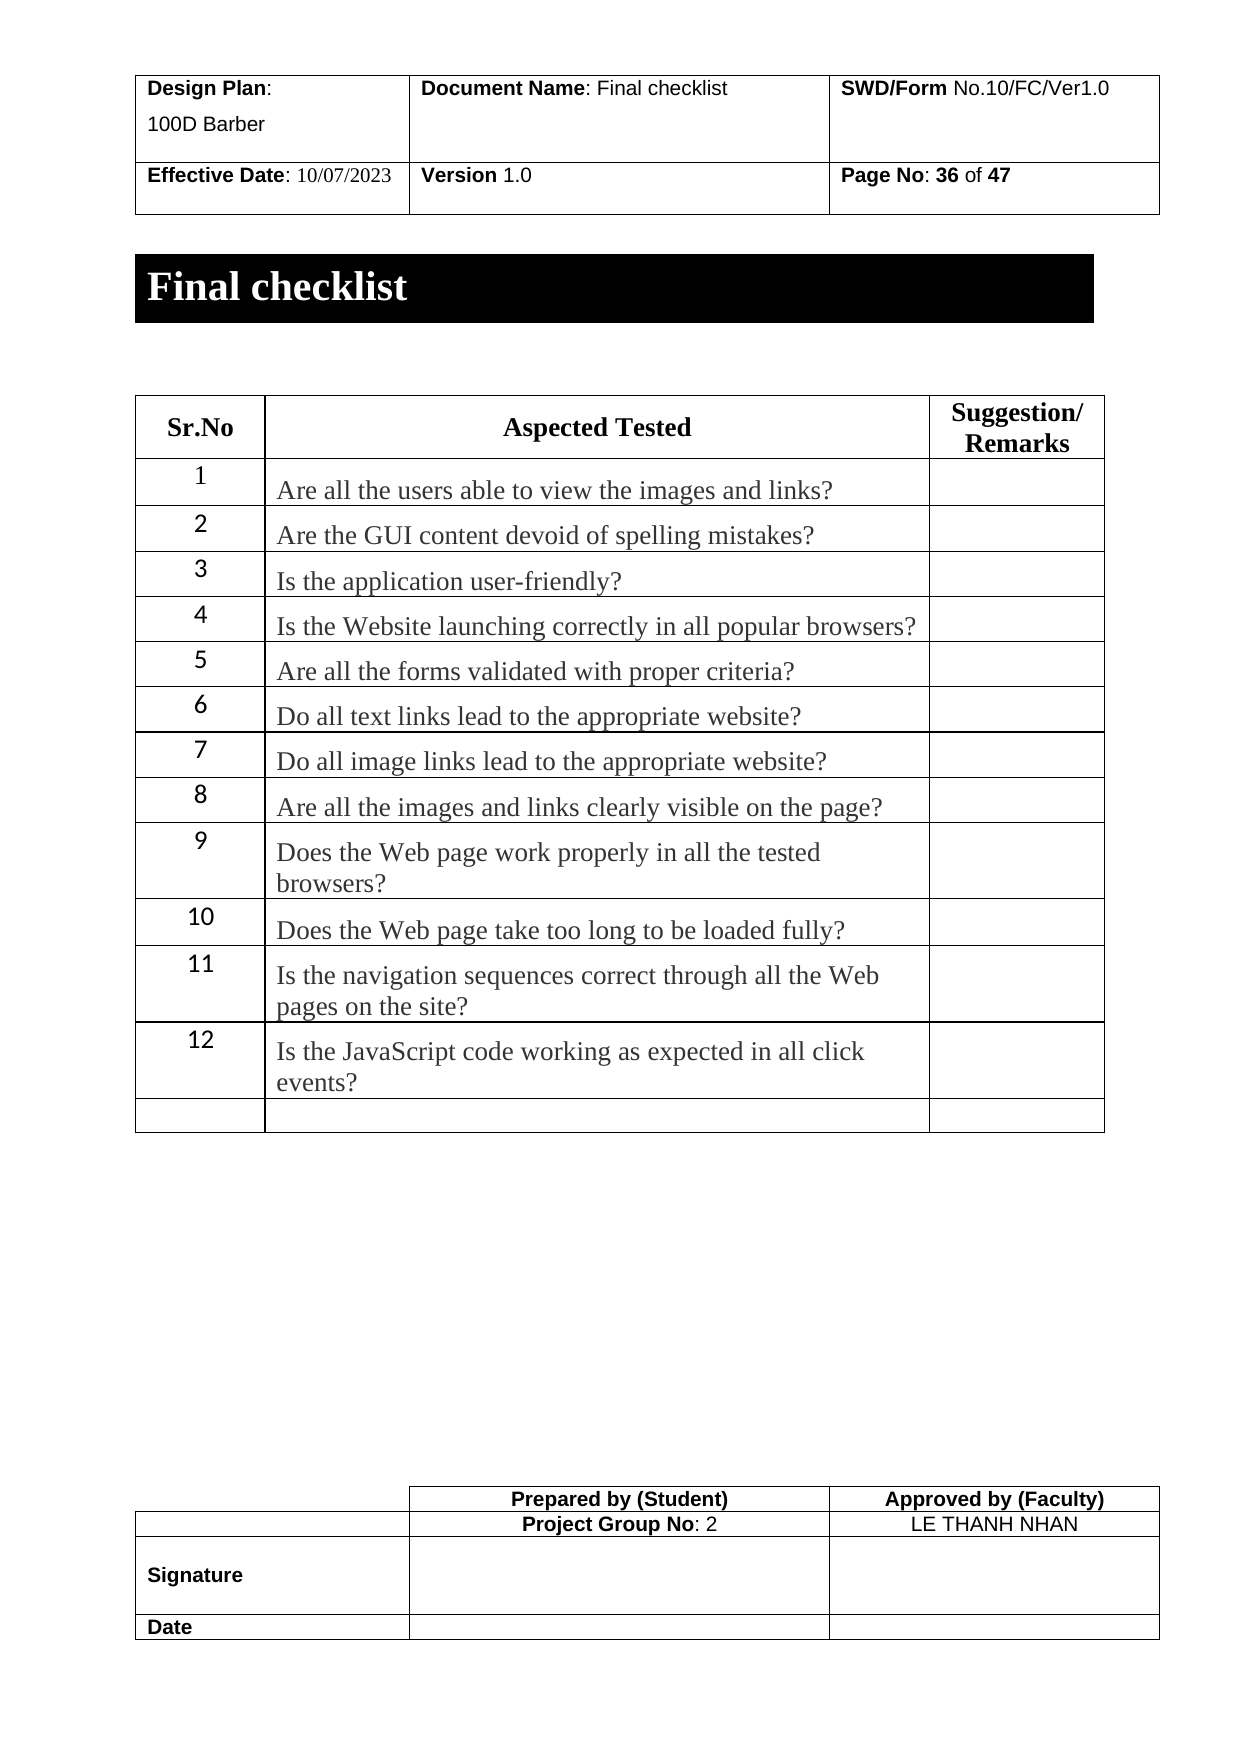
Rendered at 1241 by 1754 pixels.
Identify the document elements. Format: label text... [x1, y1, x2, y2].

table_cell Are all the forms validated with proper criteria? [266, 642, 929, 686]
table_cell [266, 1099, 929, 1132]
table_cell Is the navigation sequences correct through all the Web pages on the site? [266, 946, 929, 1021]
table_cell Are all the users able to view the images and links? [266, 459, 929, 505]
table_header Suggestion/ Remarks [930, 396, 1104, 458]
table_cell [930, 506, 1104, 551]
table_header Aspected Tested [266, 396, 929, 458]
table_cell [930, 1099, 1104, 1132]
table_cell [930, 946, 1104, 1021]
table_cell 6 [136, 687, 264, 731]
table_cell 2 [136, 506, 264, 551]
table_cell [930, 899, 1104, 945]
table_cell Do all text links lead to the appropriate website? [266, 687, 929, 731]
table_cell 1 [136, 459, 264, 505]
table_cell [930, 642, 1104, 686]
table_cell [930, 687, 1104, 731]
table_cell [930, 597, 1104, 641]
table_cell 9 [136, 823, 264, 898]
table_cell Are the GUI content devoid of spelling mistakes? [266, 506, 929, 551]
table_cell [930, 459, 1104, 505]
table_cell Is the Website launching correctly in all popular browsers? [266, 597, 929, 641]
table_cell [930, 1023, 1104, 1098]
table_cell [930, 823, 1104, 898]
table_cell [930, 733, 1104, 777]
table_header Sr.No [136, 396, 264, 458]
table_cell Do all image links lead to the appropriate website? [266, 733, 929, 777]
table_cell 5 [136, 642, 264, 686]
table_cell 12 [136, 1023, 264, 1098]
table_cell [136, 1099, 264, 1132]
table_cell 8 [136, 778, 264, 822]
table_cell Is the JavaScript code working as expected in all click events? [266, 1023, 929, 1098]
table_cell 3 [136, 552, 264, 596]
table_header Final checklist [136, 255, 1093, 322]
table_cell [930, 552, 1104, 596]
table_cell Does the Web page take too long to be loaded fully? [266, 899, 929, 945]
table_cell 7 [136, 733, 264, 777]
table_cell Does the Web page work properly in all the tested browsers? [266, 823, 929, 898]
table_cell 4 [136, 597, 264, 641]
table_cell [930, 778, 1104, 822]
table_cell 10 [136, 899, 264, 945]
table_cell Is the application user-friendly? [266, 552, 929, 596]
table_cell 11 [136, 946, 264, 1021]
table_cell Are all the images and links clearly visible on the page? [266, 778, 929, 822]
